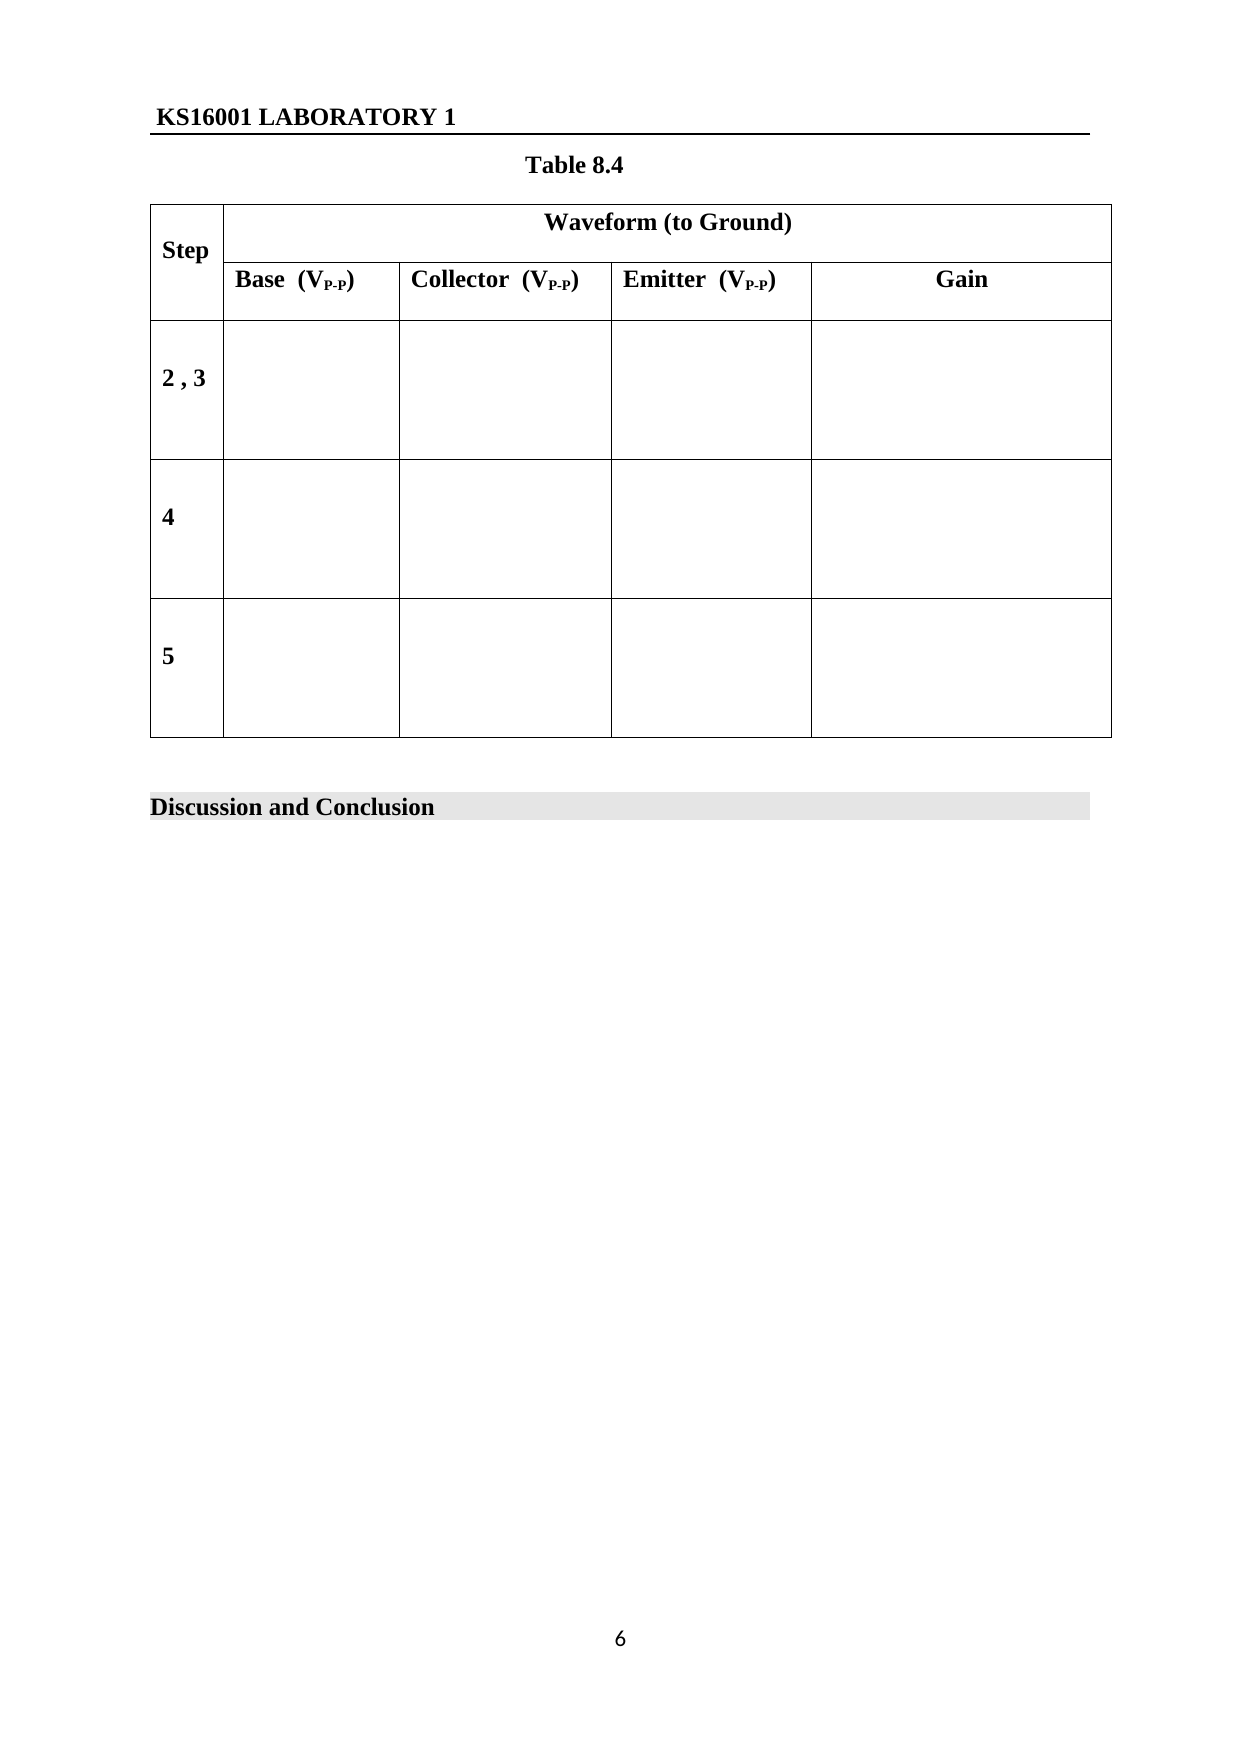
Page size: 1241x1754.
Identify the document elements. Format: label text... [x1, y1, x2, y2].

table_cell [400, 460, 611, 598]
table_cell [612, 599, 811, 737]
table_cell [612, 321, 811, 458]
table_cell 4 [151, 460, 223, 598]
text Discussion and Conclusion [150, 792, 1090, 820]
table_header Step [151, 205, 223, 319]
table_cell [400, 321, 611, 458]
table_cell 2 , 3 [151, 321, 223, 458]
table_cell [400, 599, 611, 737]
table_cell [812, 460, 1111, 598]
text Table 8.4 [525, 150, 1090, 179]
table_cell [812, 599, 1111, 737]
table_cell Gain [812, 263, 1111, 319]
table_cell [224, 599, 399, 737]
table_cell [224, 321, 399, 458]
table_header Waveform (to Ground) [224, 205, 1111, 262]
table_cell 5 [151, 599, 223, 737]
table_cell [812, 321, 1111, 458]
table_cell Collector (VP-P) [400, 263, 611, 319]
table_cell Base (VP-P) [224, 263, 399, 319]
table_cell [224, 460, 399, 598]
table_cell Emitter (VP-P) [612, 263, 811, 319]
table_cell [612, 460, 811, 598]
